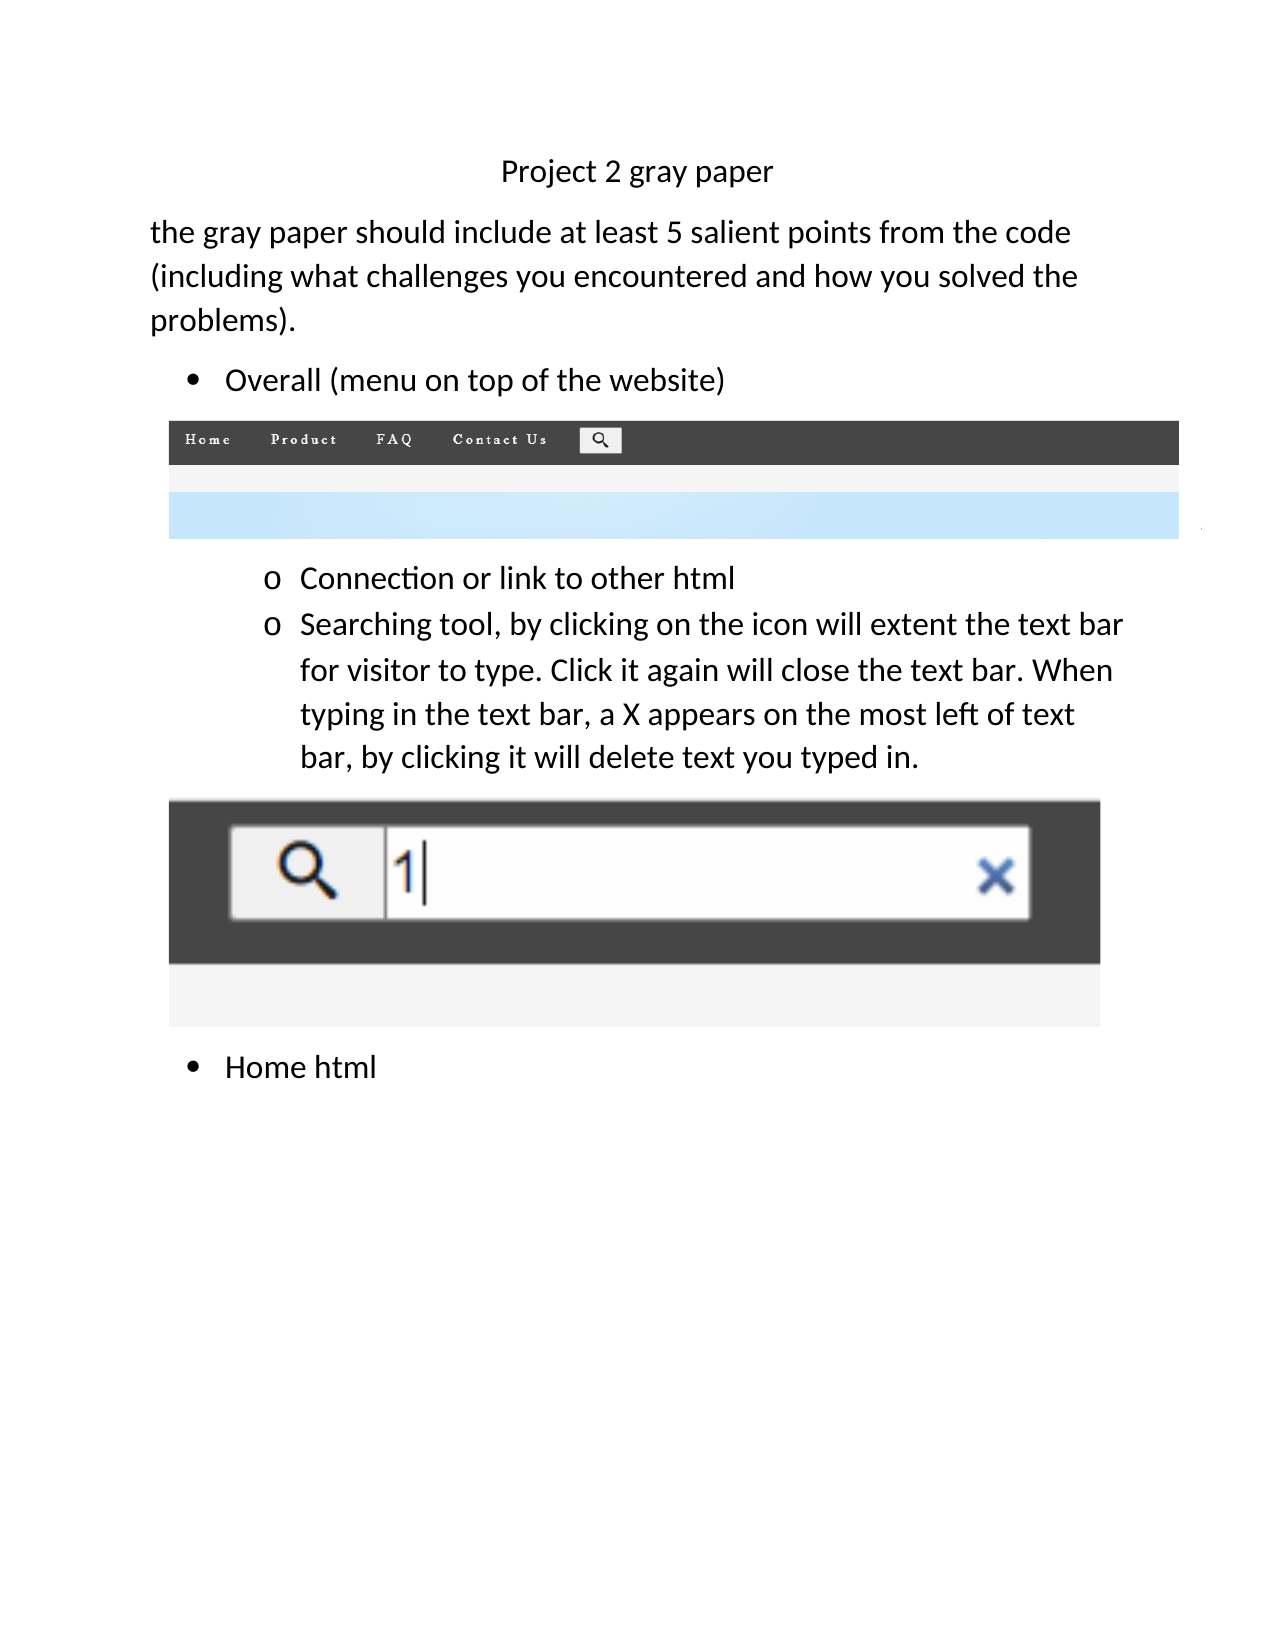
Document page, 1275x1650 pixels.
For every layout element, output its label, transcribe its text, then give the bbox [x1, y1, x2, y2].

list Home html [187, 1046, 1125, 1086]
list Overall (menu on top of the website) [187, 359, 1125, 400]
list Connection or link to other html [262, 557, 1125, 599]
text the gray paper should include at least 5 salient points from the code (including what challenges you encountered and how you solved the problems). [150, 211, 1125, 339]
list Searching tool, by clicking on the icon will extent the text bar for visitor to type. Click it again will close the text bar. When typing in the text bar, a X appears on the most left of text bar, by clicking it will delete text you typed in. [262, 603, 1125, 777]
text Project 2 gray paper [150, 150, 1125, 191]
